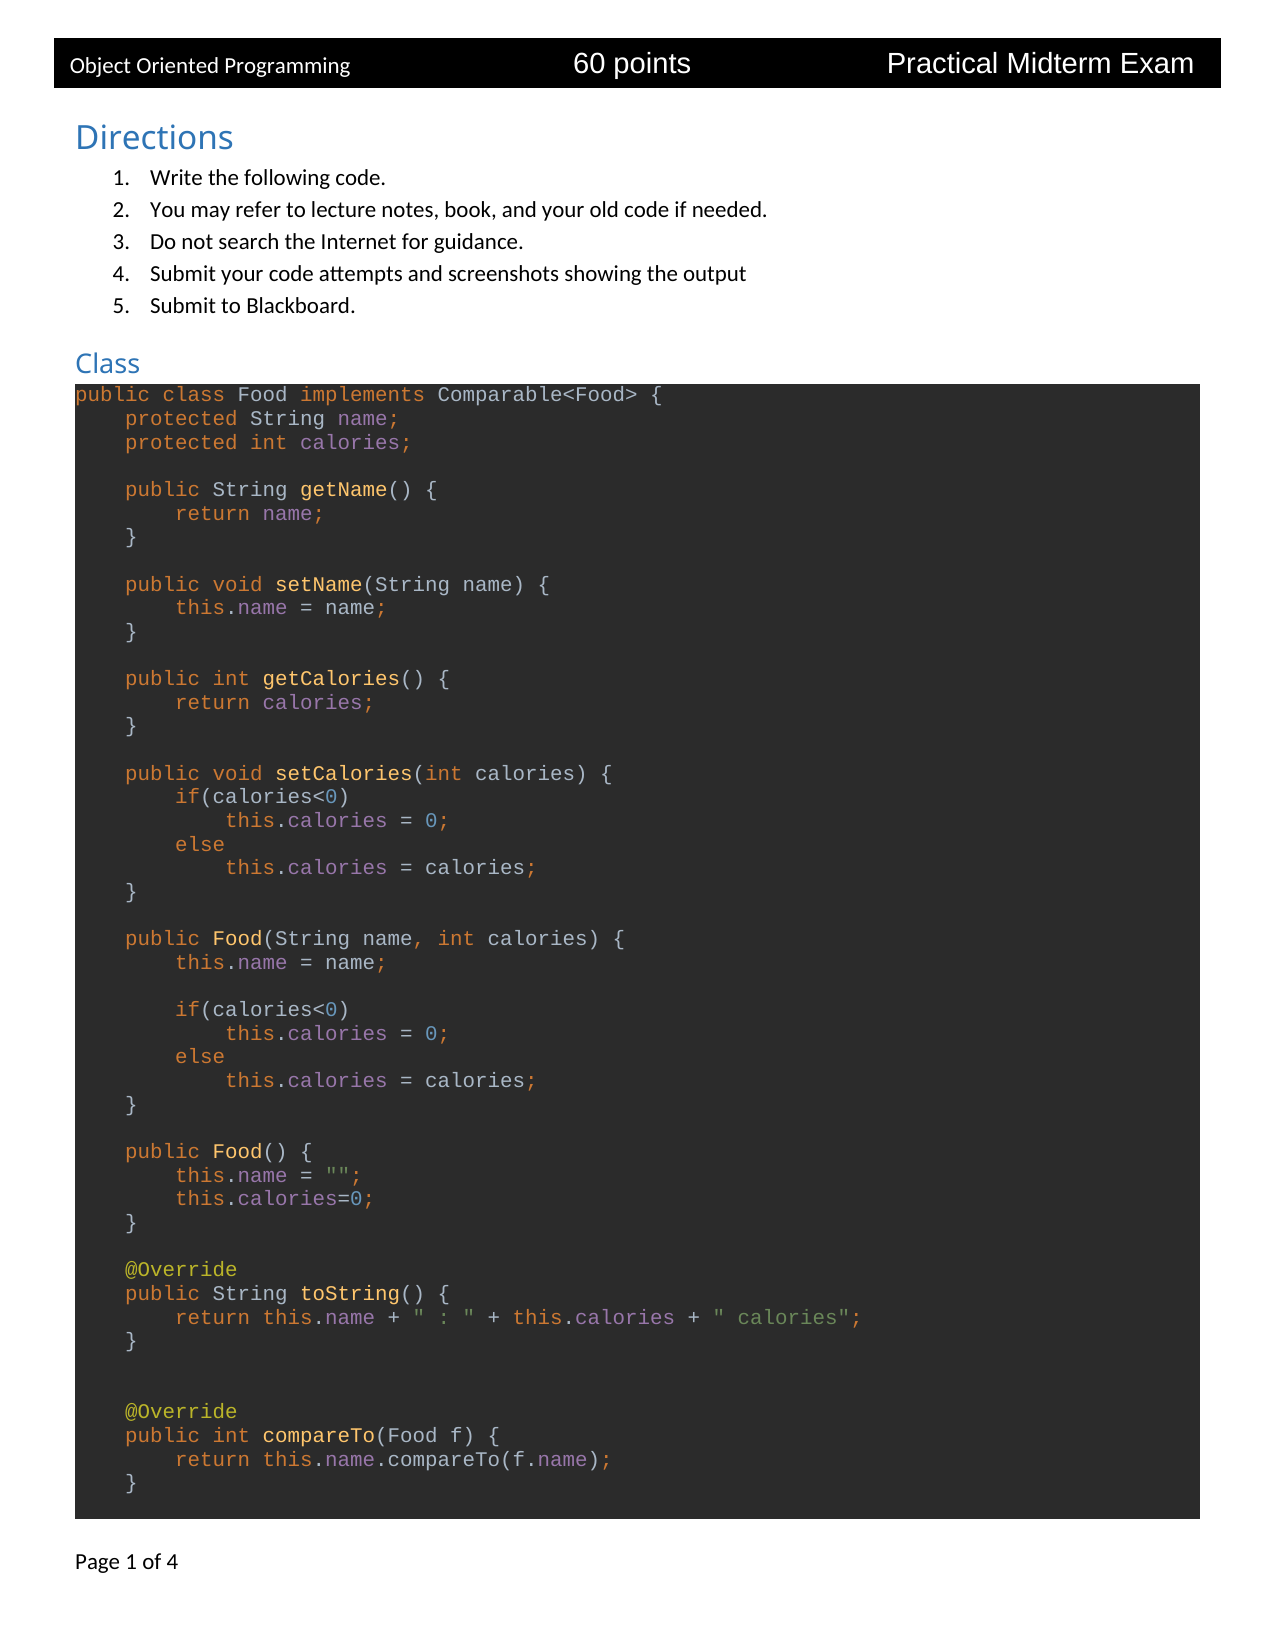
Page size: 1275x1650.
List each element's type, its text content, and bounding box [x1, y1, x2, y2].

list Write the following code. [112, 163, 1200, 191]
subtitle Class [75, 345, 1200, 382]
list Submit your code attempts and screenshots showing the output [112, 259, 1200, 287]
list You may refer to lecture notes, book, and your old code if needed. [112, 195, 1200, 223]
list Do not search the Internet for guidance. [112, 227, 1200, 255]
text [75, 384, 1200, 1519]
list Submit to Blackboard. [112, 292, 1200, 320]
subtitle Directions [75, 114, 1200, 159]
